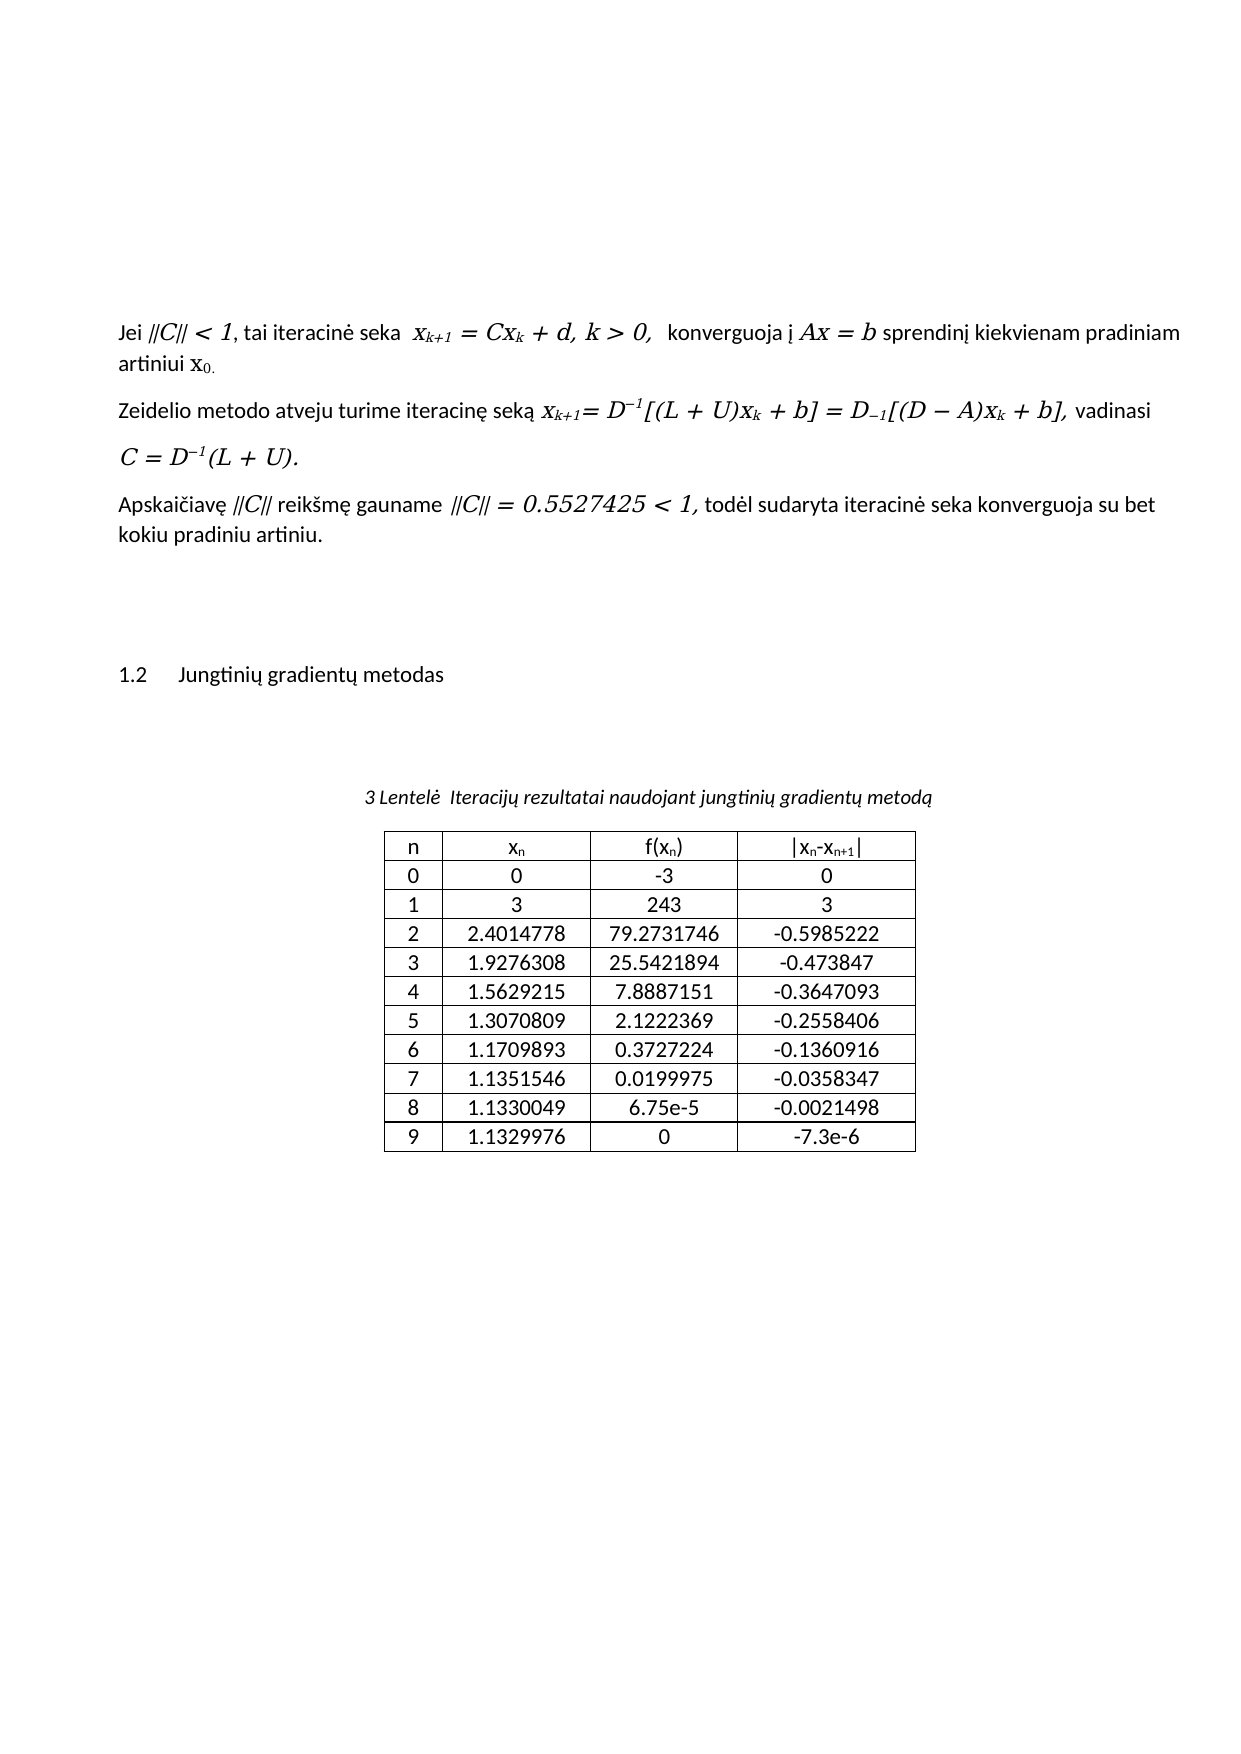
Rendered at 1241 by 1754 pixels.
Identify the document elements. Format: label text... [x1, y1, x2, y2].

table_header |xn-xn+1| [738, 832, 915, 860]
text Apskaičiavę ||C|| reikšmę gauname ||C|| = 0.5527425 < 1, todėl sudaryta iteracinė seka konverguoja su bet kokiu pradiniu artiniu. [118, 489, 1181, 548]
table_cell 1.9276308 [443, 948, 590, 976]
table_cell 79.2731746 [591, 919, 737, 947]
table_cell 1.1709893 [443, 1035, 590, 1063]
table_cell 2.4014778 [443, 919, 590, 947]
table_header xn [443, 832, 590, 860]
table_cell 5 [385, 1006, 442, 1034]
text Jei ||C|| < 1, tai iteracinė seka xk+1 = Cxk + d, k > 0, konverguoja į Ax = b sprendinį kiekvienam pradiniam artiniui x0. [118, 318, 1181, 377]
table_cell -0.2558406 [738, 1006, 915, 1034]
table_cell 1.5629215 [443, 977, 590, 1005]
table_cell 1.1351546 [443, 1064, 590, 1092]
table_cell 7 [385, 1064, 442, 1092]
text Zeidelio metodo atveju turime iteracinę seką xk+1= D−1[(L + U)xk + b] = D−1[(D − A)xk + b], vadinasi [118, 396, 1181, 424]
table_cell 243 [591, 890, 737, 918]
table_cell -0.0021498 [738, 1094, 915, 1121]
table_cell 1.3070809 [443, 1006, 590, 1034]
table_cell 9 [385, 1123, 442, 1151]
table_cell 6 [385, 1035, 442, 1063]
table_cell 2 [385, 919, 442, 947]
text C = D−1(L + U). [118, 443, 1181, 471]
table_cell 8 [385, 1094, 442, 1121]
table_cell -0.0358347 [738, 1064, 915, 1092]
table_cell 3 [738, 890, 915, 918]
table_cell -0.473847 [738, 948, 915, 976]
table_cell 7.8887151 [591, 977, 737, 1005]
table_cell -3 [591, 861, 737, 889]
table_cell 2.1222369 [591, 1006, 737, 1034]
table_cell 0.3727224 [591, 1035, 737, 1063]
table_cell 0 [591, 1123, 737, 1151]
table_cell 0.0199975 [591, 1064, 737, 1092]
table_cell 3 [385, 948, 442, 976]
table_cell 1.1329976 [443, 1123, 590, 1151]
table_cell -0.3647093 [738, 977, 915, 1005]
table_cell -0.5985222 [738, 919, 915, 947]
table_cell 25.5421894 [591, 948, 737, 976]
table_cell -0.1360916 [738, 1035, 915, 1063]
table_cell 6.75e-5 [591, 1094, 737, 1121]
table_cell -7.3e-6 [738, 1123, 915, 1151]
table_cell 0 [738, 861, 915, 889]
table_cell 1.1330049 [443, 1094, 590, 1121]
table_cell 0 [385, 861, 442, 889]
table_cell 0 [443, 861, 590, 889]
table_cell 1 [385, 890, 442, 918]
subtitle Jungtinių gradientų metodas [118, 661, 1181, 689]
table_cell 3 [443, 890, 590, 918]
table_header n [385, 832, 442, 860]
text 3 Lentelė Iteracijų rezultatai naudojant jungtinių gradientų metodą [118, 784, 1181, 810]
table_header f(xn) [591, 832, 737, 860]
table_cell 4 [385, 977, 442, 1005]
